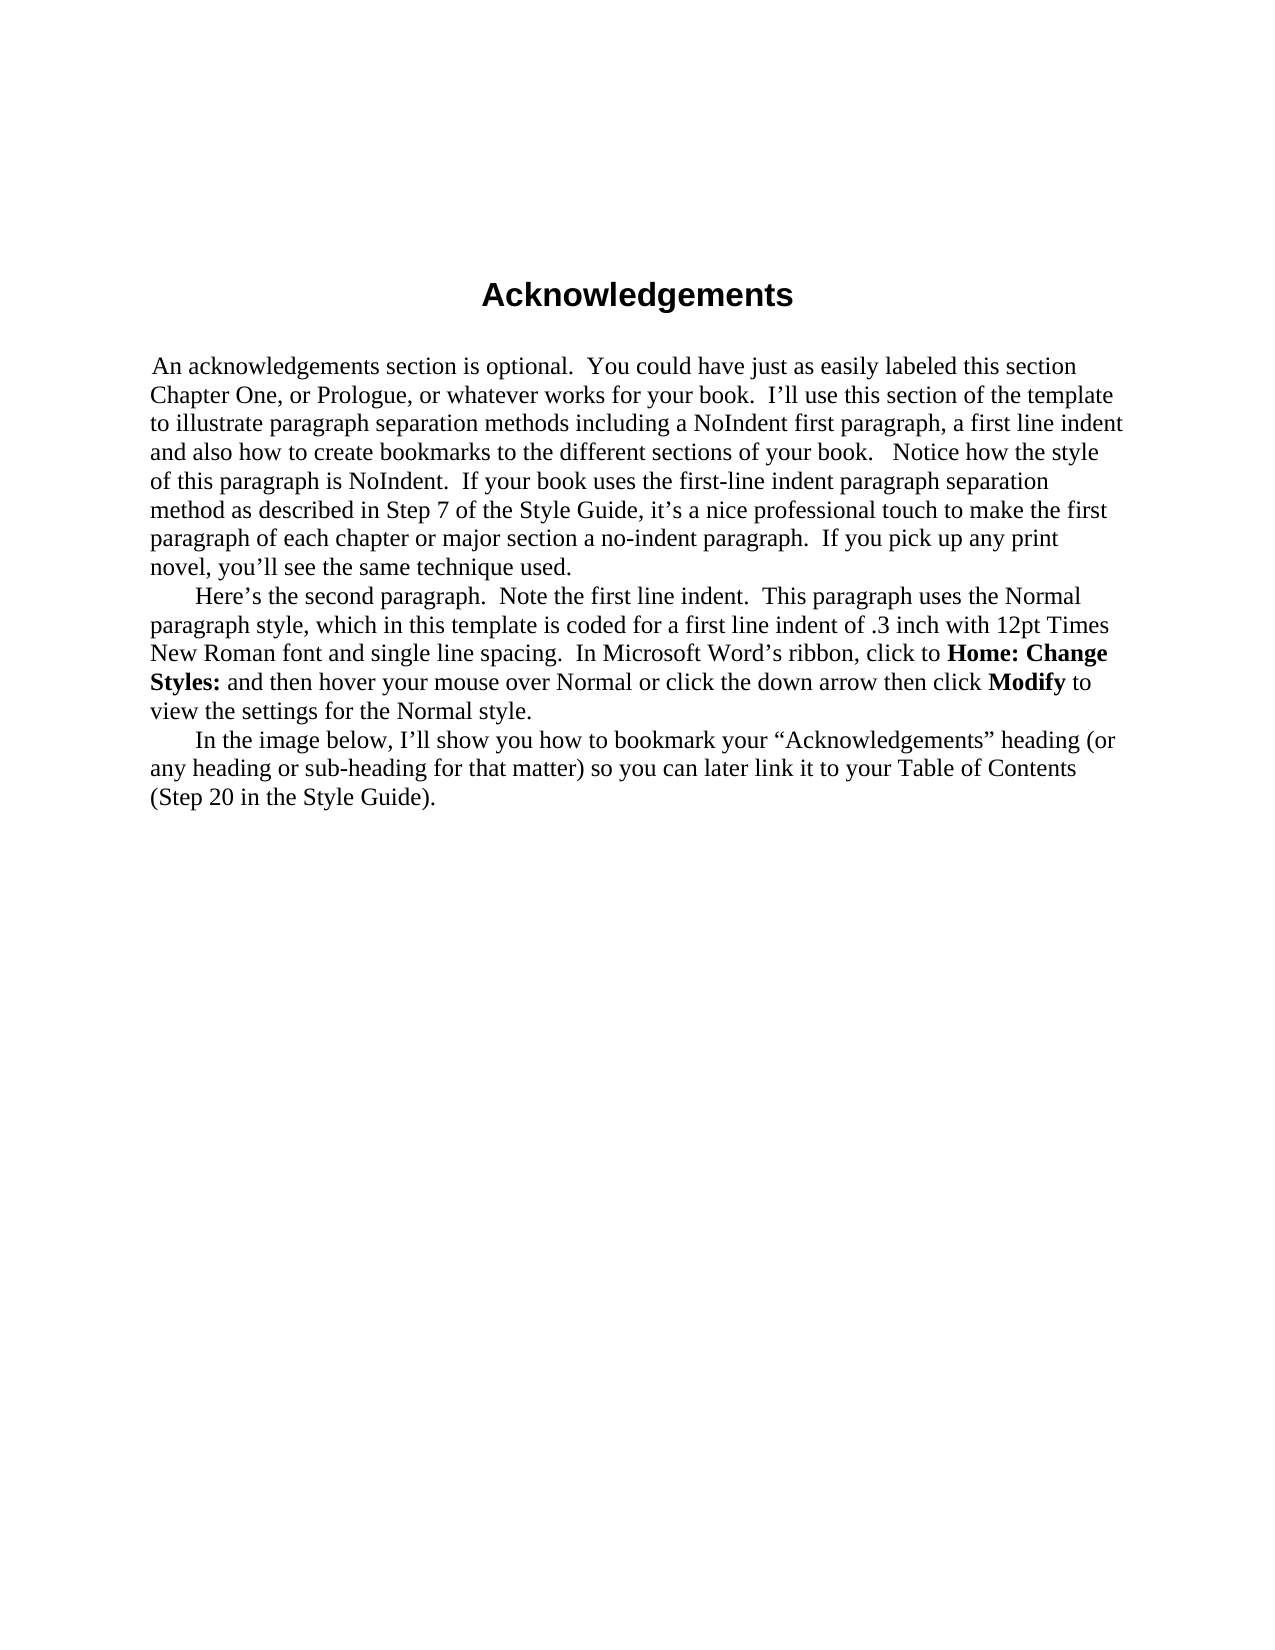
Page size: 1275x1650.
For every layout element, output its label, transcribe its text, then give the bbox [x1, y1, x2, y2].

text Acknowledgements [150, 275, 1125, 313]
text In the image below, I’ll show you how to bookmark your “Acknowledgements” heading (or any heading or sub-heading for that matter) so you can later link it to your Table of Contents (Step 20 in the Style Guide). [150, 725, 1125, 811]
text Here’s the second paragraph. Note the first line indent. This paragraph uses the Normal paragraph style, which in this template is coded for a first line indent of .3 inch with 12pt Times New Roman font and single line spacing. In Microsoft Word’s ribbon, click to Home: Change Styles: and then hover your mouse over Normal or click the down arrow then click Modify to view the settings for the Normal style. [150, 581, 1125, 725]
text An acknowledgements section is optional. You could have just as easily labeled this section Chapter One, or Prologue, or whatever works for your book. I’ll use this section of the template to illustrate paragraph separation methods including a NoIndent first paragraph, a first line indent and also how to create bookmarks to the different sections of your book. Notice how the style of this paragraph is NoIndent. If your book uses the first-line indent paragraph separation method as described in Step 7 of the Style Guide, it’s a nice professional touch to make the first paragraph of each chapter or major section a no-indent paragraph. If you pick up any print novel, you’ll see the same technique used. [150, 351, 1125, 581]
